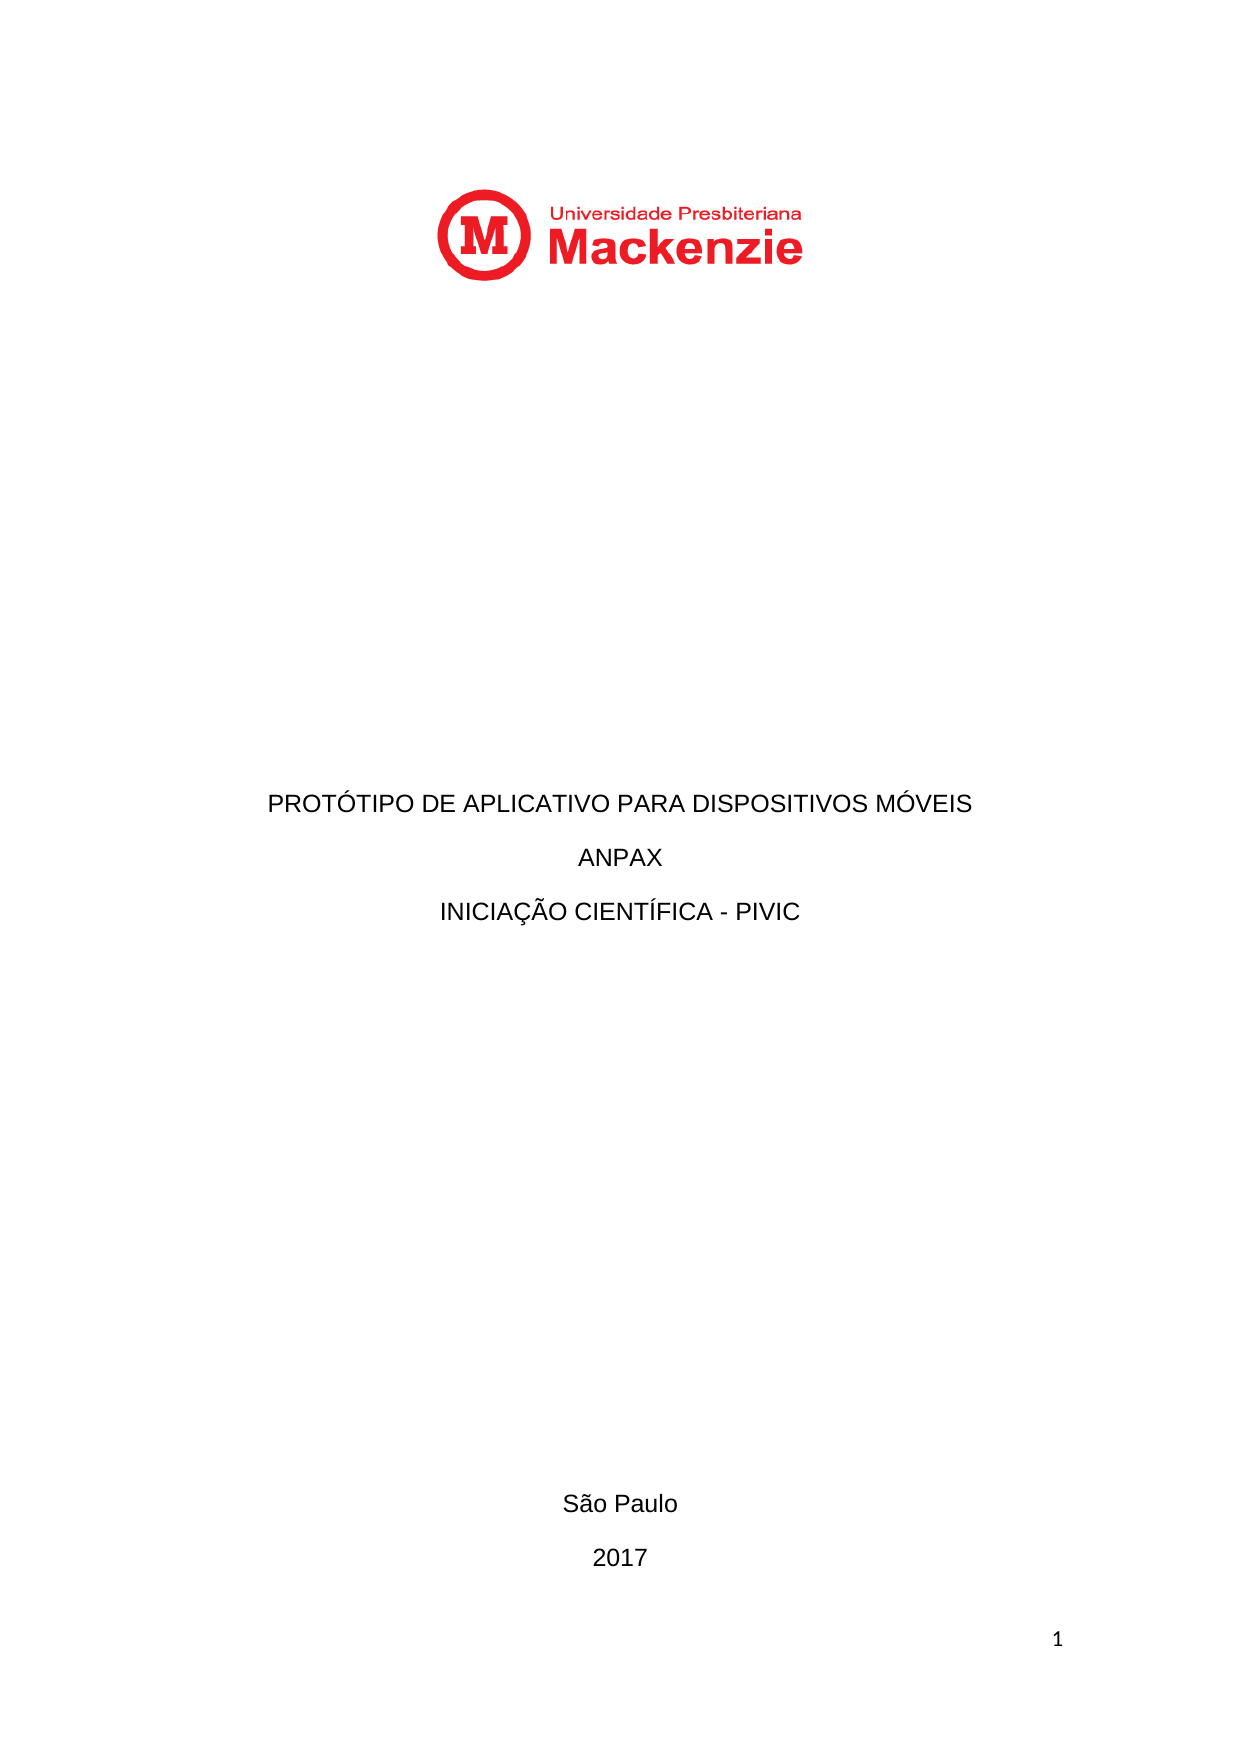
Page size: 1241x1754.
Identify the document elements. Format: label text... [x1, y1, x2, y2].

text 2017 [177, 1543, 1063, 1572]
text INICIAÇÃO CIENTÍFICA - PIVIC [177, 897, 1063, 925]
text PROTÓTIPO DE APLICATIVO PARA DISPOSITIVOS MÓVEIS [177, 789, 1063, 818]
text São Paulo [177, 1489, 1063, 1518]
picture [434, 147, 806, 333]
text ANPAX [177, 843, 1063, 871]
